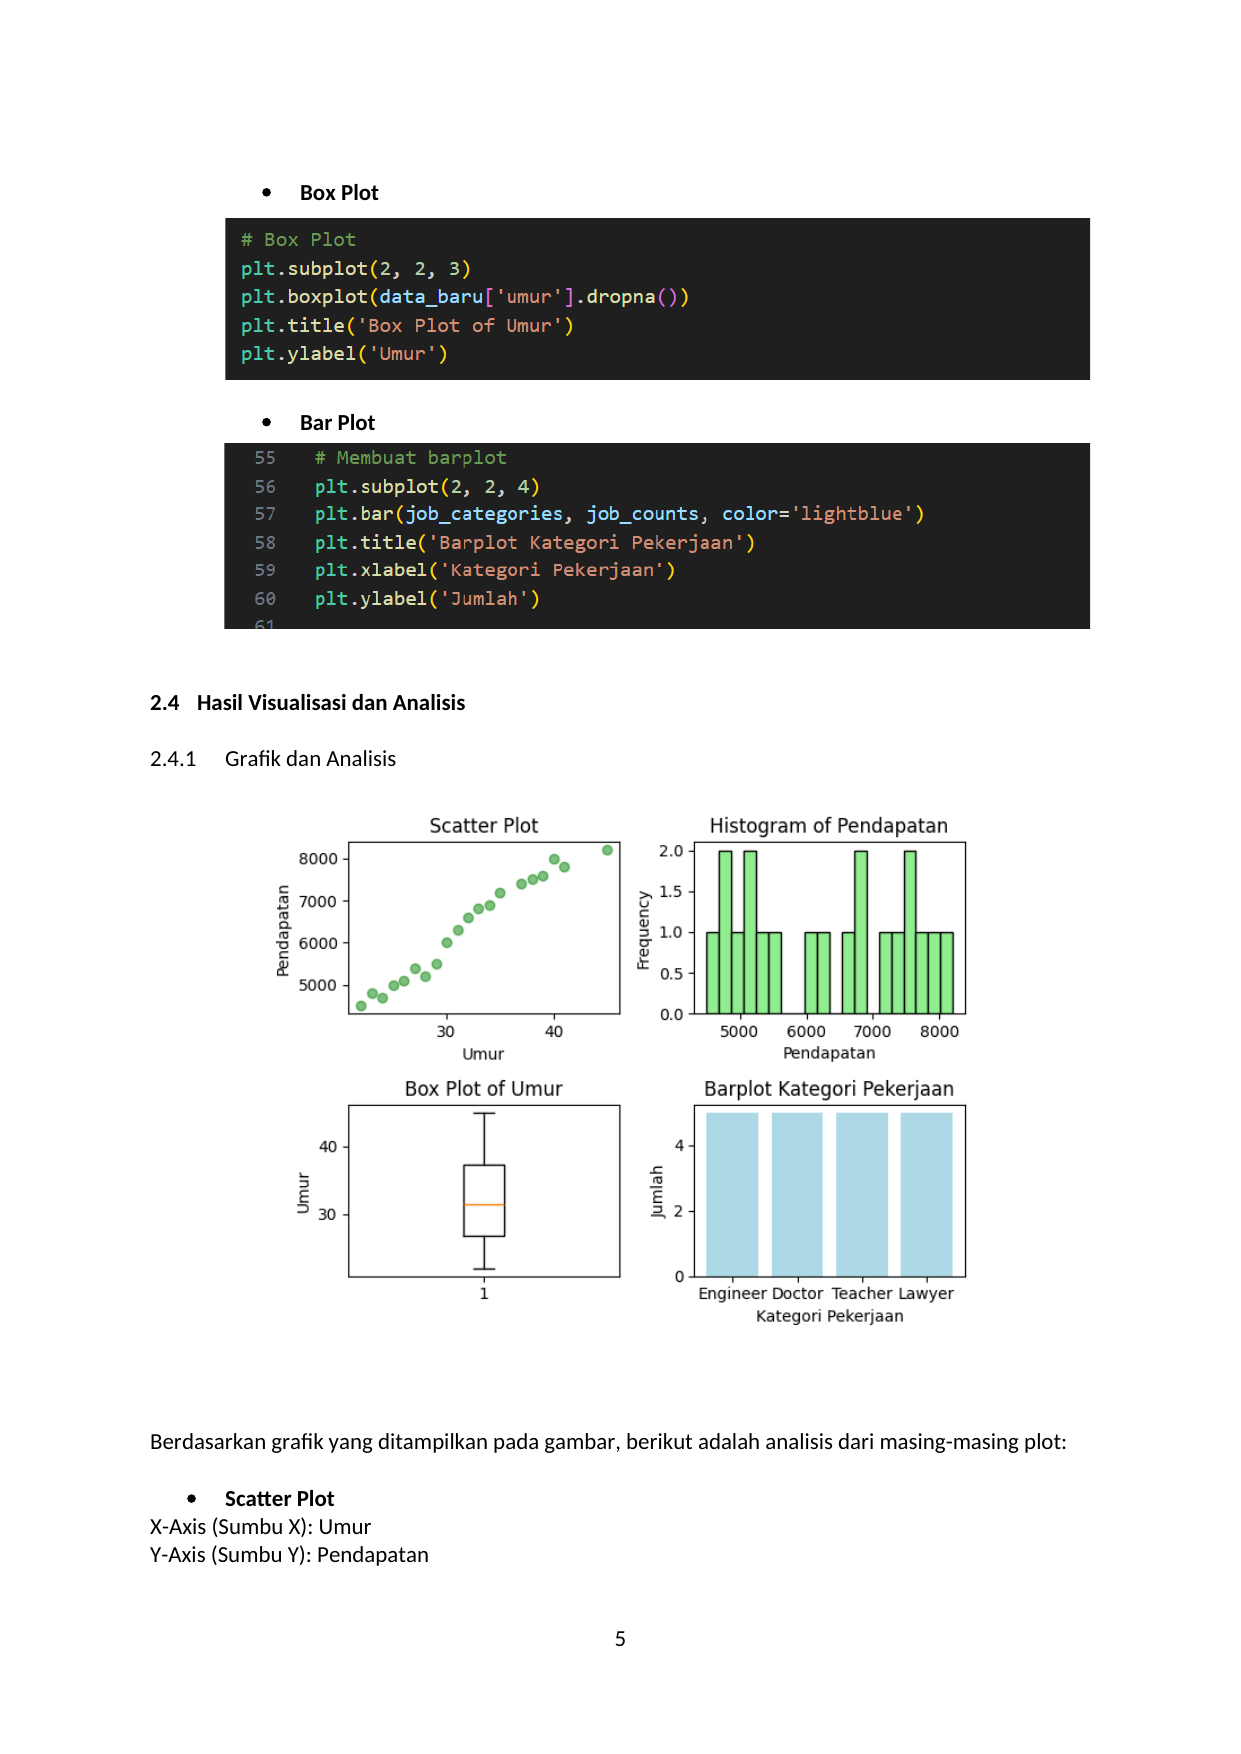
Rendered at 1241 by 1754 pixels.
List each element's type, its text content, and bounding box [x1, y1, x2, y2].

picture [259, 800, 982, 1342]
list Bar Plot [262, 408, 1090, 436]
text 2.4.1 Grafik dan Analisis [150, 744, 1090, 772]
list Hasil Visualisasi dan Analisis [150, 688, 1090, 716]
text Berdasarkan grafik yang ditampilkan pada gambar, berikut adalah analisis dari masing-masing plot: [150, 1427, 1090, 1455]
text X-Axis (Sumbu X): Umur [150, 1512, 1090, 1540]
list Box Plot [262, 178, 1090, 206]
picture [224, 443, 1091, 629]
text Y-Axis (Sumbu Y): Pendapatan [150, 1540, 1090, 1568]
picture [225, 218, 1091, 380]
list Scatter Plot [187, 1484, 1090, 1512]
